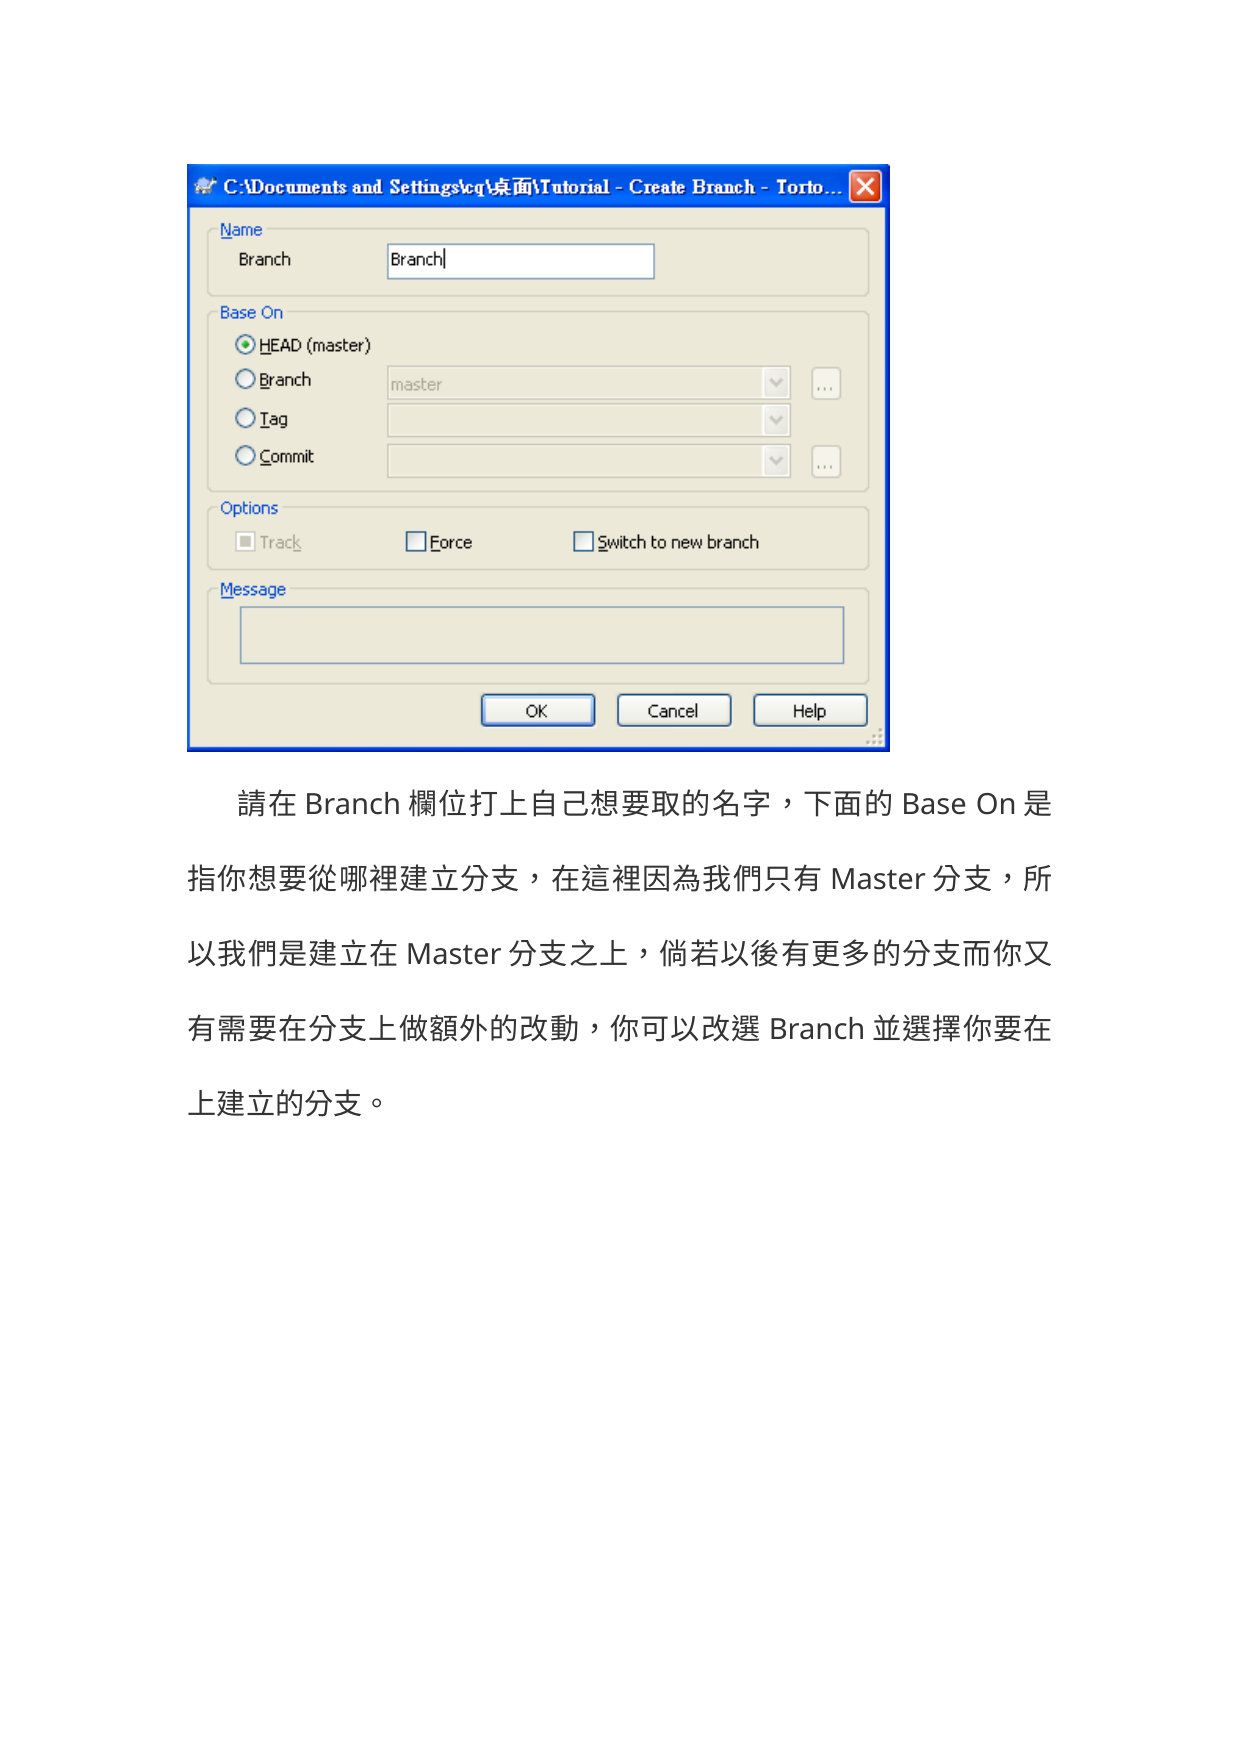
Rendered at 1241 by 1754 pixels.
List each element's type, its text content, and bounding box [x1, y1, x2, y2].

picture [187, 164, 890, 752]
text 請在Branch欄位打上自己想要取的名字，下面的Base On是指你想要從哪裡建立分支，在這裡因為我們只有Master分支，所以我們是建立在Master分支之上，倘若以後有更多的分支而你又有需要在分支上做額外的改動，你可以改選Branch並選擇你要在上建立的分支。 [187, 764, 1053, 1139]
